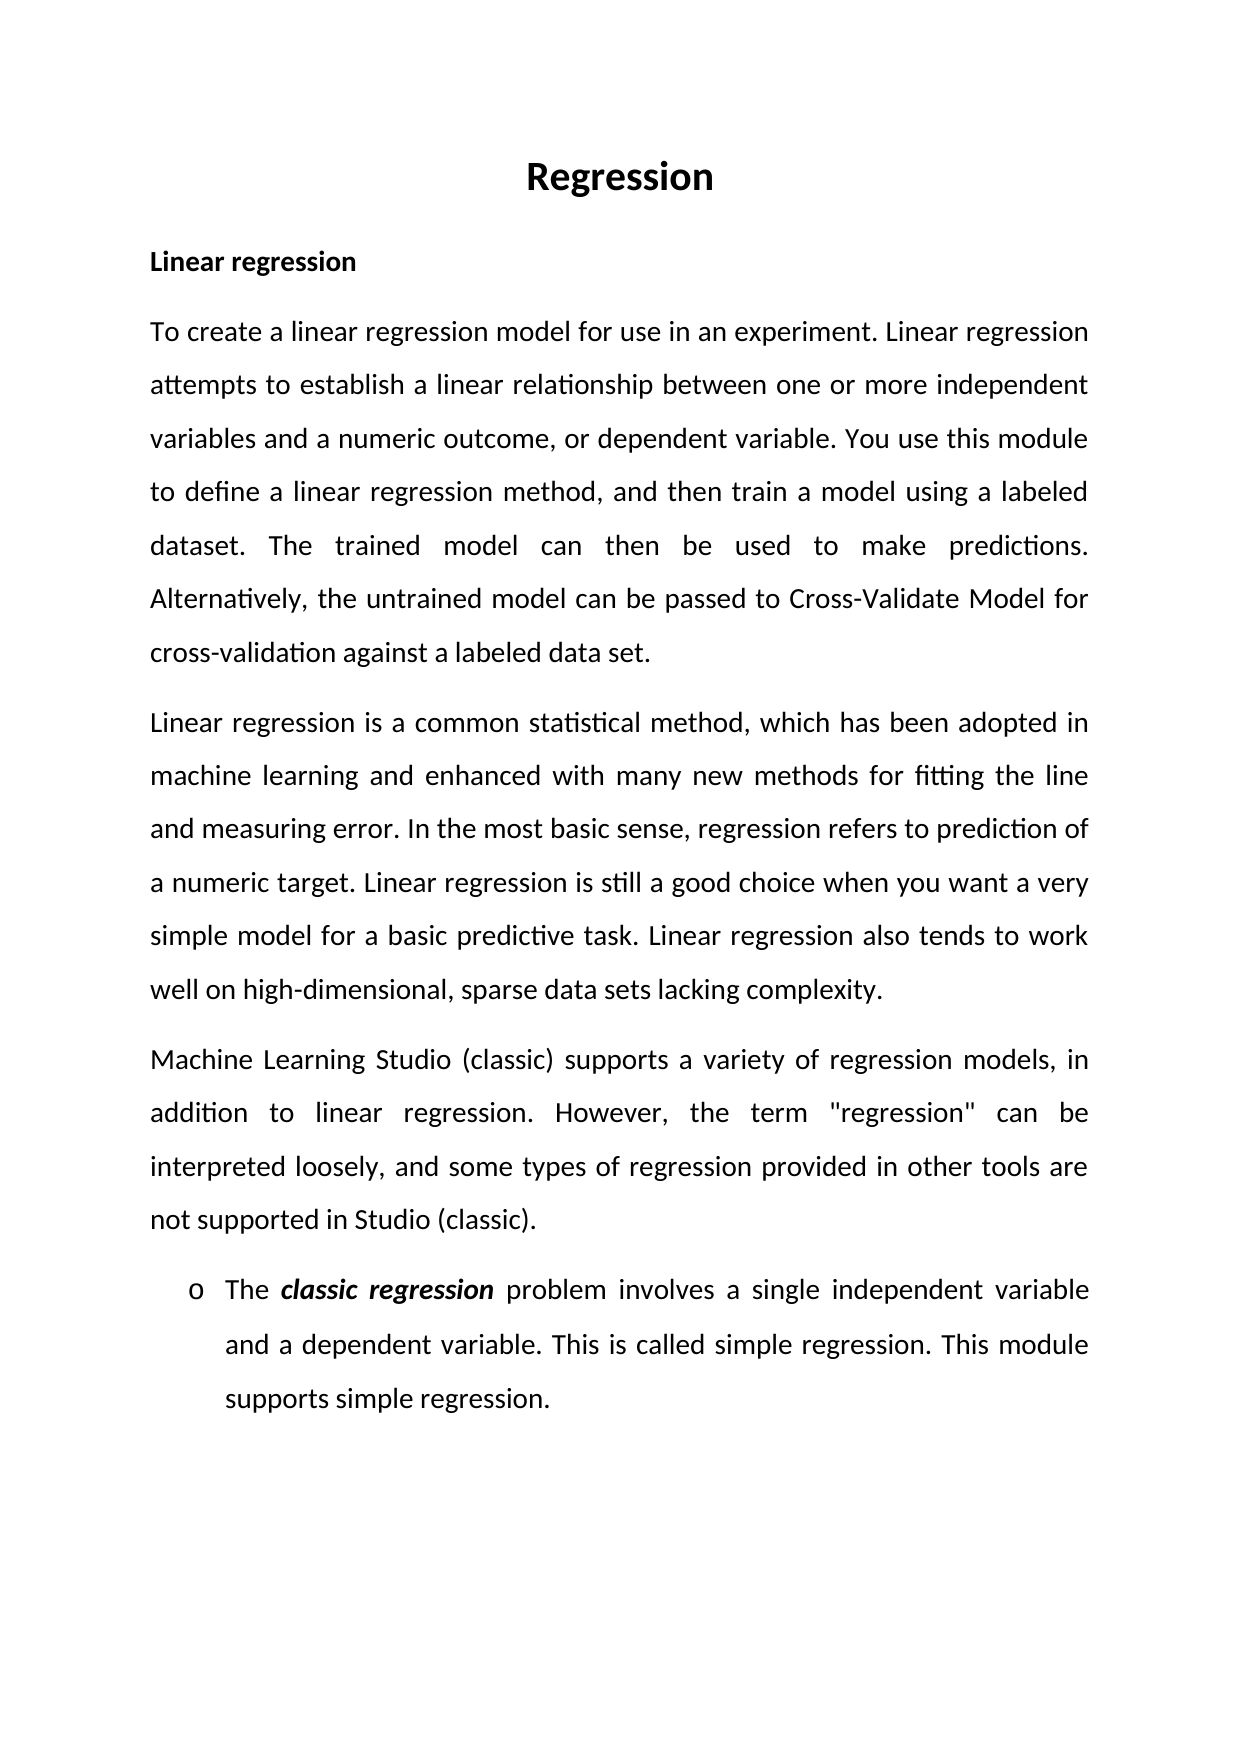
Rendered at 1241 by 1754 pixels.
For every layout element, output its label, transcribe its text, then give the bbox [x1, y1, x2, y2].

text Machine Learning Studio (classic) supports a variety of regression models, in addition to linear regression. However, the term "regression" can be interpreted loosely, and some types of regression provided in other tools are not supported in Studio (classic). [150, 1041, 1090, 1237]
list The classic regression problem involves a single independent variable and a dependent variable. This is called simple regression. This module supports simple regression. [187, 1271, 1090, 1415]
text To create a linear regression model for use in an experiment. Linear regression attempts to establish a linear relationship between one or more independent variables and a numeric outcome, or dependent variable. You use this module to define a linear regression method, and then train a model using a labeled dataset. The trained model can then be used to make predictions. Alternatively, the untrained model can be passed to Cross-Validate Model for cross-validation against a labeled data set. [150, 313, 1090, 669]
text Linear regression is a common statistical method, which has been adopted in machine learning and enhanced with many new methods for fitting the line and measuring error. In the most basic sense, regression refers to prediction of a numeric target. Linear regression is still a good choice when you want a very simple model for a basic predictive task. Linear regression also tends to work well on high-dimensional, sparse data sets lacking complexity. [150, 704, 1090, 1007]
text Linear regression [150, 243, 1090, 278]
text Regression [150, 150, 1090, 201]
